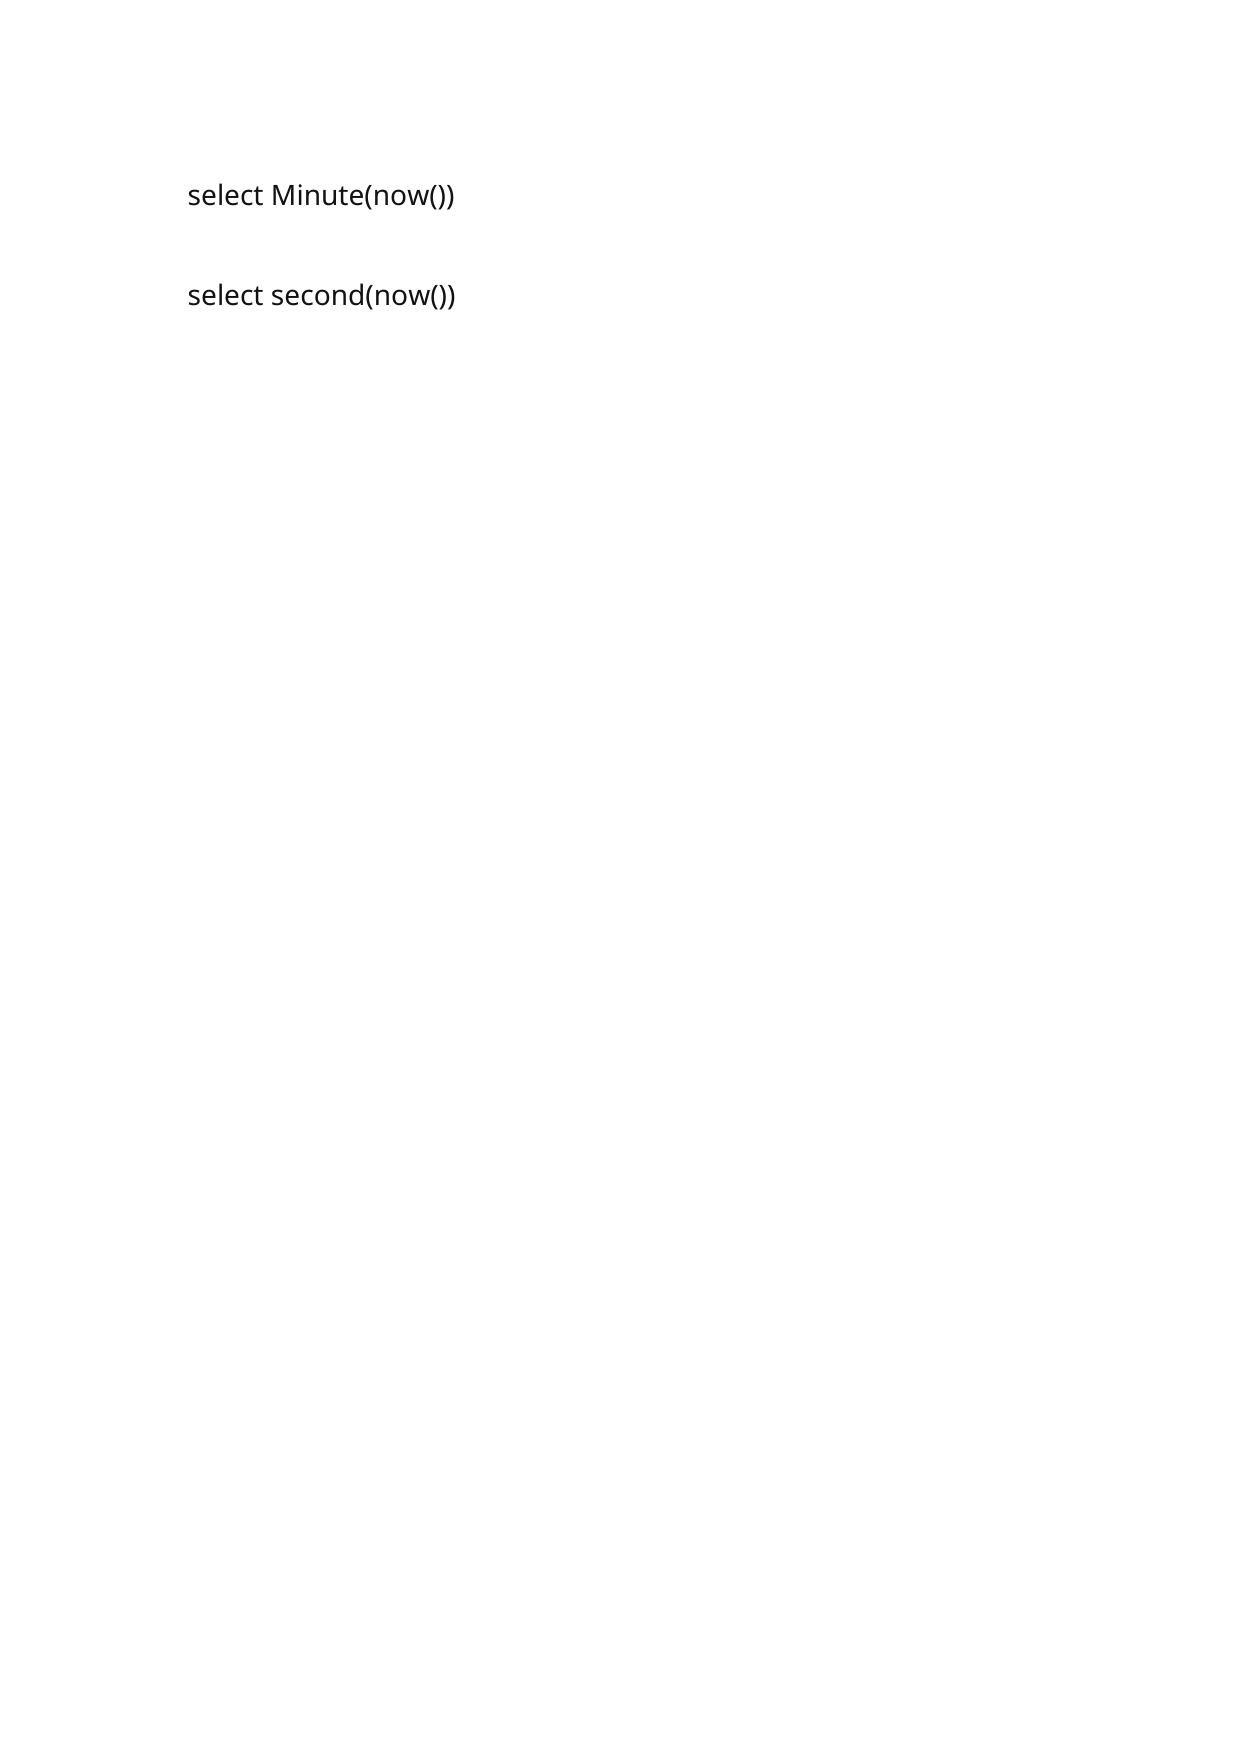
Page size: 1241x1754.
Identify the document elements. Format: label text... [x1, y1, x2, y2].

text select Minute(now()) [187, 162, 1053, 227]
text select second(now()) [187, 262, 1053, 327]
